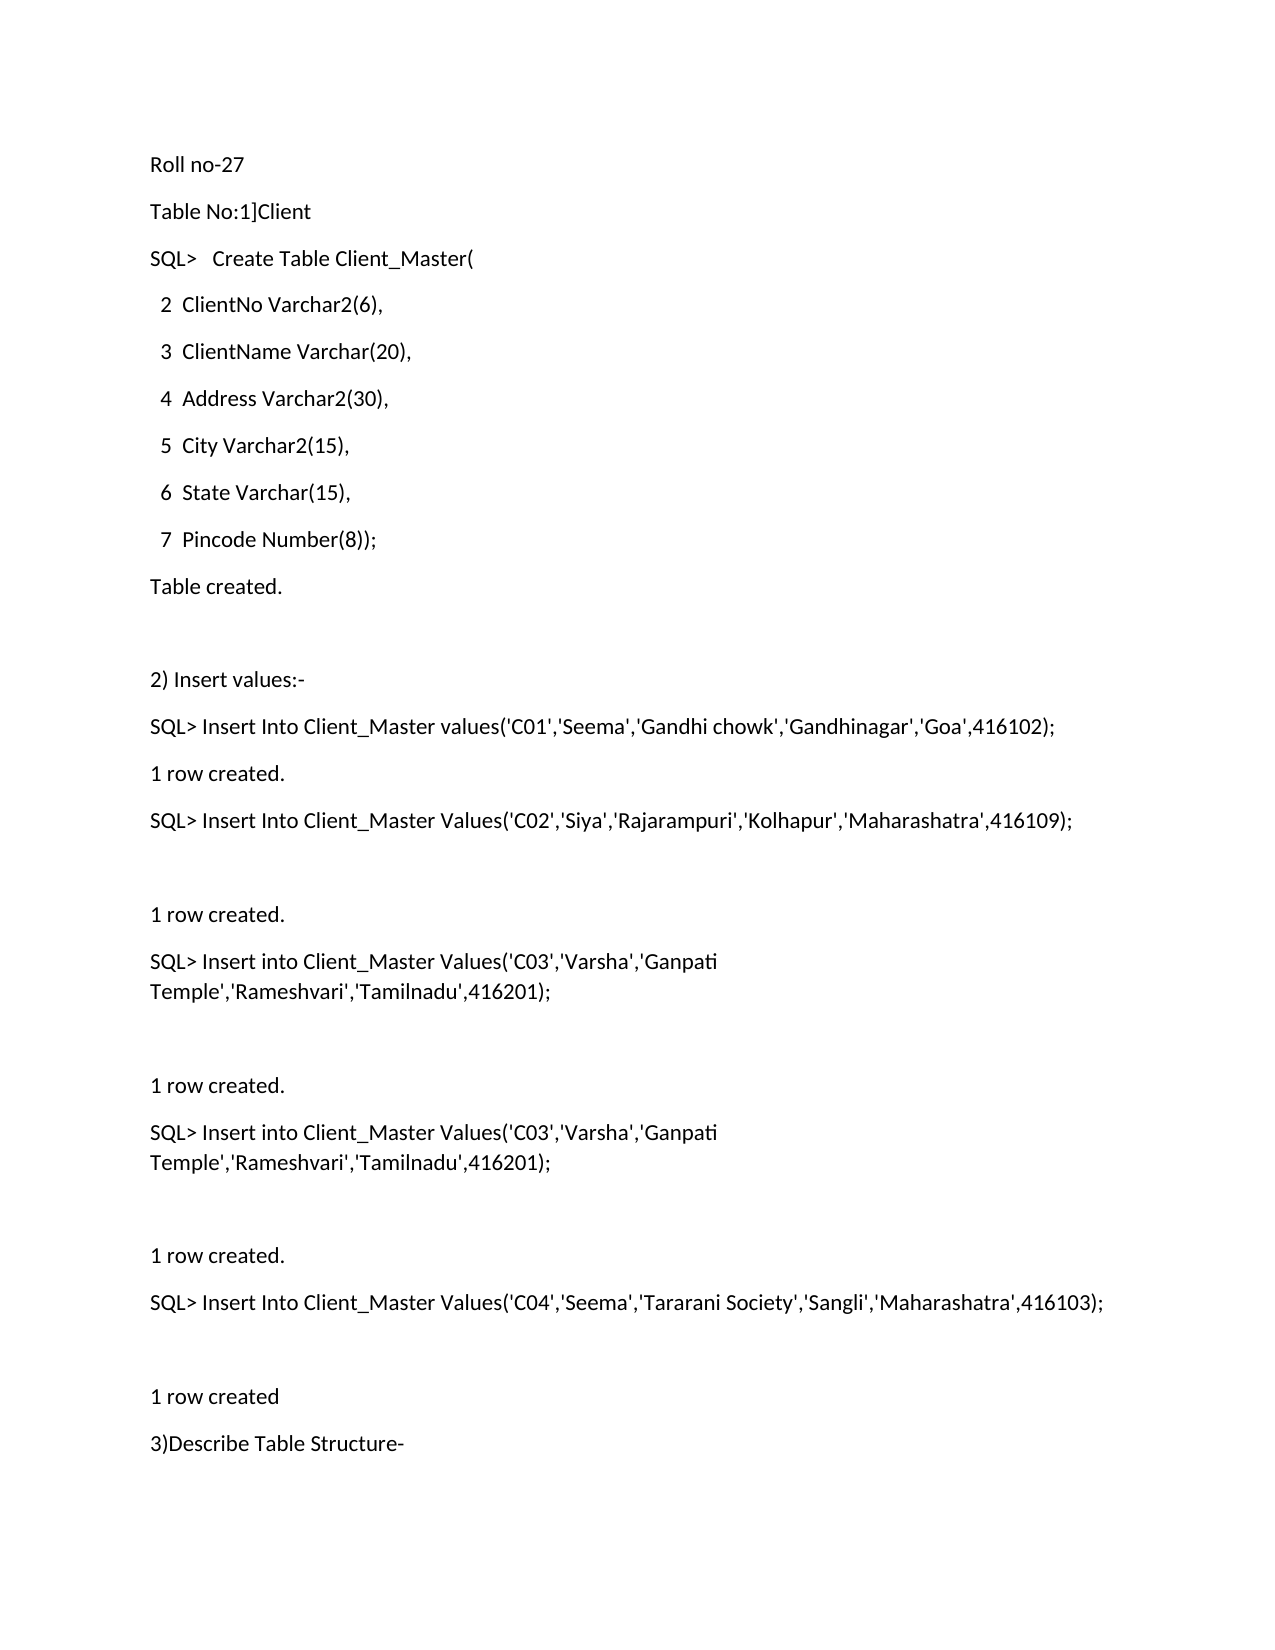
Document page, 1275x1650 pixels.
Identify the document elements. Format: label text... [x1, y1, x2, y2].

text Table No:1]Client [150, 197, 1125, 225]
text 2) Insert values:- [150, 666, 1125, 694]
text 3)Describe Table Structure- [150, 1429, 1125, 1457]
text 7 Pincode Number(8)); [150, 525, 1125, 553]
text SQL> Insert Into Client_Master values('C01','Seema','Gandhi chowk','Gandhinagar','Goa',416102); [150, 712, 1125, 741]
text 6 State Varchar(15), [150, 478, 1125, 506]
text SQL> Create Table Client_Master( [150, 244, 1125, 272]
text 5 City Varchar2(15), [150, 431, 1125, 459]
text 1 row created [150, 1382, 1125, 1410]
text 3 ClientName Varchar(20), [150, 337, 1125, 366]
text SQL> Insert into Client_Master Values('C03','Varsha','Ganpati Temple','Rameshvari','Tamilnadu',416201); [150, 1118, 1125, 1176]
text Table created. [150, 572, 1125, 600]
text 1 row created. [150, 1071, 1125, 1099]
text 1 row created. [150, 759, 1125, 787]
text 2 ClientNo Varchar2(6), [150, 291, 1125, 319]
text SQL> Insert Into Client_Master Values('C04','Seema','Tararani Society','Sangli','Maharashatra',416103); [150, 1288, 1125, 1317]
text 1 row created. [150, 900, 1125, 928]
text 4 Address Varchar2(30), [150, 384, 1125, 412]
text SQL> Insert into Client_Master Values('C03','Varsha','Ganpati Temple','Rameshvari','Tamilnadu',416201); [150, 947, 1125, 1005]
text Roll no-27 [150, 150, 1125, 178]
text 1 row created. [150, 1242, 1125, 1270]
text SQL> Insert Into Client_Master Values('C02','Siya','Rajarampuri','Kolhapur','Maharashatra',416109); [150, 806, 1125, 834]
